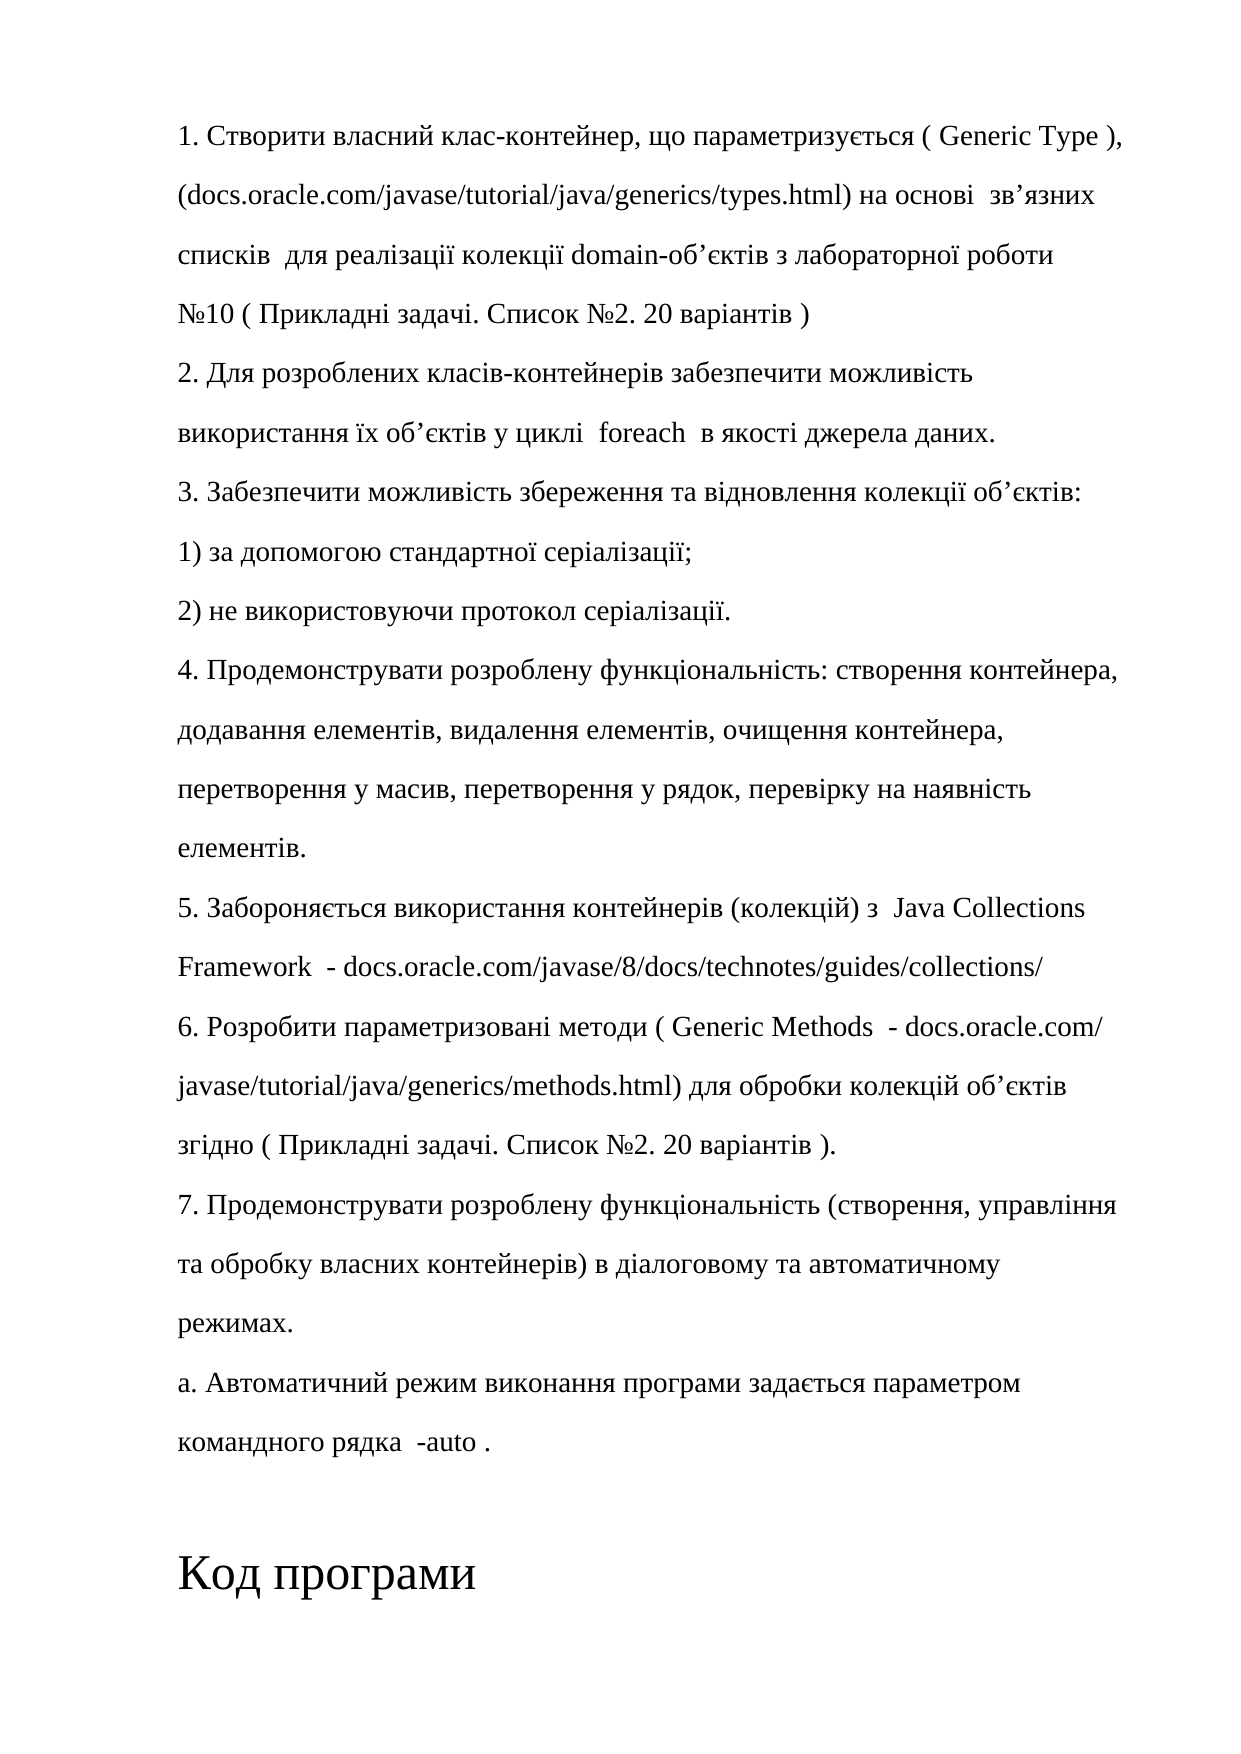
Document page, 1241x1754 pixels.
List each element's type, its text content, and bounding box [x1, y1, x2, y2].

text 6. Розробити параметризовані методи (​ Generic Methods​ - docs.oracle.com/ [177, 1009, 1152, 1042]
text використання їх об’єктів у циклі ​ foreach​ в якості джерела даних. [177, 415, 1152, 448]
text елементів. [177, 831, 1152, 864]
text javase/tutorial/java/generics/methods.html) для обробки колекцій об’єктів [177, 1068, 1152, 1102]
text та обробку власних контейнерів) в діалоговому та автоматичному [177, 1246, 1152, 1280]
text 2. Для розроблених класів-контейнерів забезпечити можливість [177, 356, 1152, 389]
text 5. Забороняється використання контейнерів (колекцій) з ​ Java Collections [177, 890, 1152, 923]
text списків​ для реалізації колекції domain-об’єктів з лабораторної роботи [177, 237, 1152, 270]
text 3. Забезпечити можливість збереження та відновлення колекції об’єктів: [177, 474, 1152, 508]
text 2) не використовуючи протокол серіалізації. [177, 593, 1152, 627]
text додавання елементів, видалення елементів, очищення контейнера, [177, 712, 1152, 745]
text перетворення у масив, перетворення у рядок, перевірку на наявність [177, 771, 1152, 805]
text Framework​ - docs.oracle.com/javase/8/docs/technotes/guides/collections/ [177, 949, 1152, 983]
text №10 (​ Прикладні задачі. Список №2. 20 варіантів​ ) [177, 296, 1152, 330]
text 7. Продемонструвати розроблену функціональність (створення, управління [177, 1187, 1152, 1220]
text командного рядка ​ -auto​ . [177, 1424, 1152, 1458]
text режимах. [177, 1306, 1152, 1339]
text Код програми [177, 1543, 1152, 1601]
text 1) за допомогою стандартної серіалізації; [177, 534, 1152, 567]
text (docs.oracle.com/javase/tutorial/java/generics/types.html) на основі ​ зв’язних [177, 177, 1152, 211]
text a. Автоматичний режим виконання програми задається параметром [177, 1365, 1152, 1398]
text згідно (​ Прикладні задачі. Список №2. 20 варіантів​ ). [177, 1127, 1152, 1161]
text 1. Створити власний клас-контейнер, що параметризується (​ Generic Type​ ), [177, 118, 1152, 152]
text 4. Продемонструвати розроблену функціональність: створення контейнера, [177, 652, 1152, 686]
